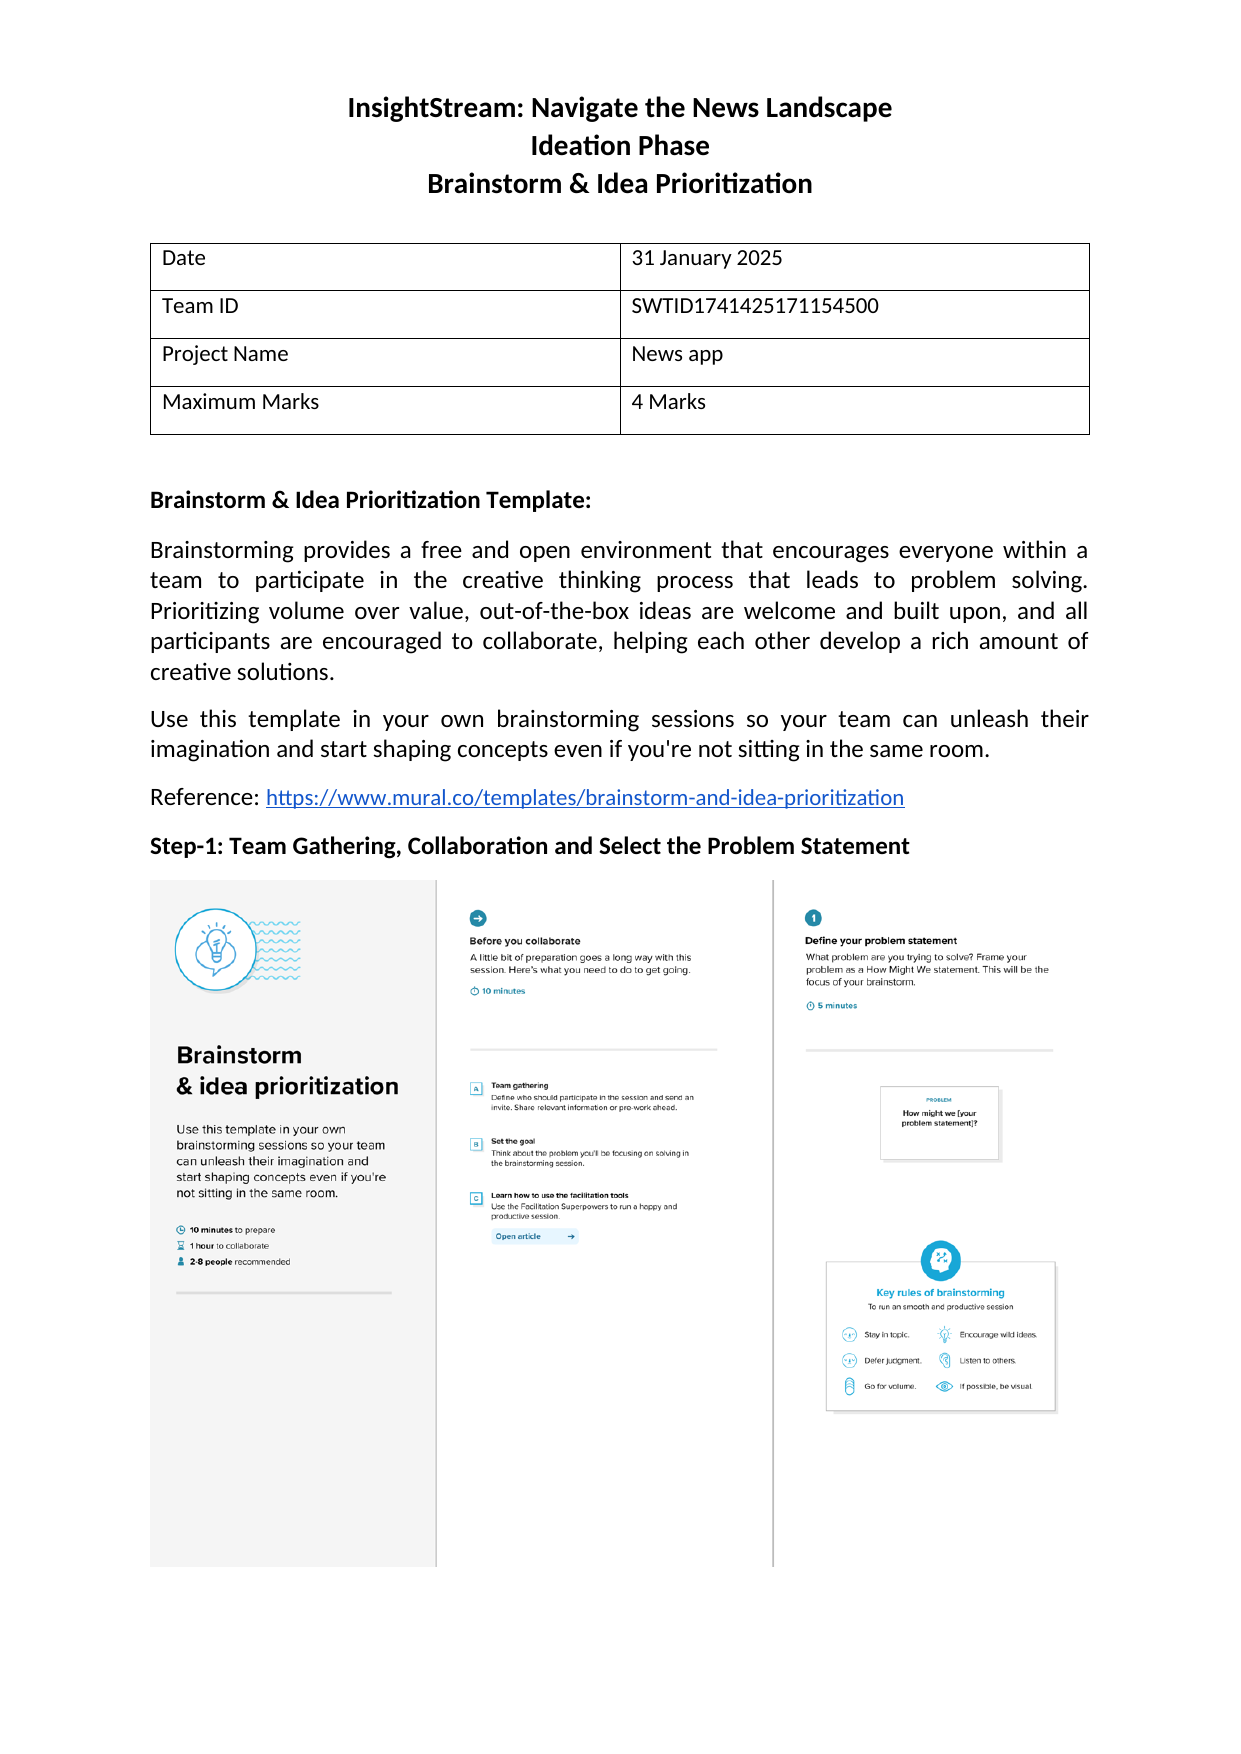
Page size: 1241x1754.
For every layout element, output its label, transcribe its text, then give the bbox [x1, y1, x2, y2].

table_header 31 January 2025 [621, 244, 1089, 290]
table_cell Project Name [151, 339, 620, 386]
table_cell News app [621, 339, 1089, 386]
text Reference: https://www.mural.co/templates/brainstorm-and-idea-prioritization [150, 781, 1090, 811]
picture [150, 880, 1091, 1567]
text Brainstorm & Idea Prioritization [150, 166, 1090, 201]
table_cell SWTID1741425171154500 [621, 291, 1089, 338]
text Use this template in your own brainstorming sessions so your team can unleash their imagination and start shaping concepts even if you're not sitting in the same room. [150, 703, 1090, 764]
table_cell 4 Marks [621, 387, 1089, 434]
text Step-1: Team Gathering, Collaboration and Select the Problem Statement [150, 830, 1090, 861]
table_header Date [151, 244, 620, 290]
text Brainstorm & Idea Prioritization Template: [150, 484, 1090, 515]
text Brainstorming provides a free and open environment that encourages everyone within a team to participate in the creative thinking process that leads to problem solving. Prioritizing volume over value, out-of-the-box ideas are welcome and built upon, and all participants are encouraged to collaborate, helping each other develop a rich amount of creative solutions. [150, 534, 1090, 686]
text InsightStream: Navigate the News Landscape [150, 89, 1090, 124]
table_cell Maximum Marks [151, 387, 620, 434]
table_cell Team ID [151, 291, 620, 338]
text Ideation Phase [150, 127, 1090, 163]
